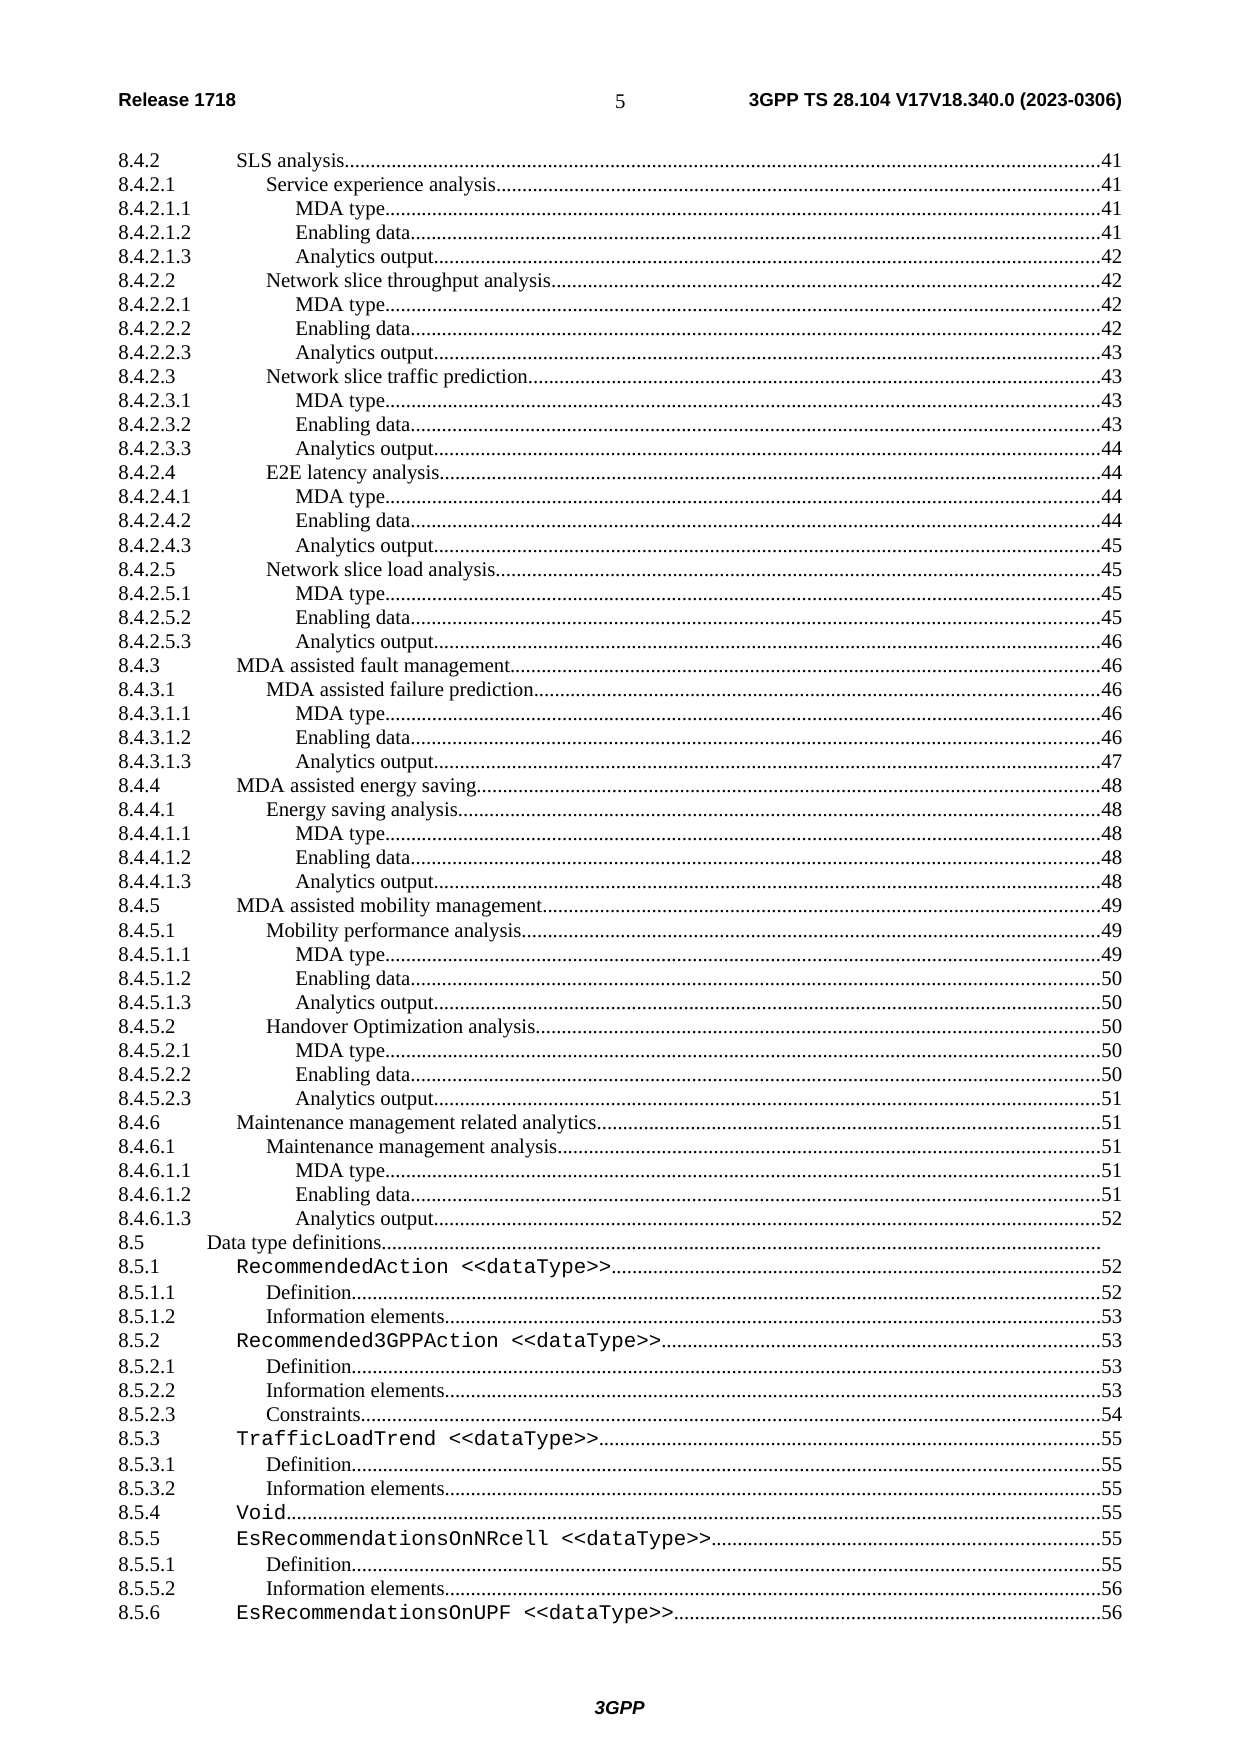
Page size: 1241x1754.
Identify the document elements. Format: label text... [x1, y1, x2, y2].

text 8.5.5.2 Information elements 56 [118, 1576, 1122, 1599]
text 8.4.5.2.2 Enabling data 50 [118, 1062, 1122, 1086]
text 8.5.4 Void 55 [118, 1500, 1122, 1526]
text 8.4.5.1 Mobility performance analysis 49 [118, 917, 1122, 942]
text 8.4.4.1 Energy saving analysis 48 [118, 797, 1122, 821]
text 8.4.2.5.1 MDA type 45 [118, 581, 1122, 605]
text 8.4.2.5 Network slice load analysis 45 [118, 557, 1122, 581]
text 8.4.2.1 Service experience analysis 41 [118, 172, 1122, 196]
text 8.4.6.1.1 MDA type 51 [118, 1158, 1122, 1182]
text 8.4.2.5.3 Analytics output 46 [118, 629, 1122, 653]
text 8.4.2.1.1 MDA type 41 [118, 196, 1122, 220]
text 8.5 Data type definitions 52 [118, 1230, 1078, 1254]
text 8.4.2.3.3 Analytics output 44 [118, 436, 1122, 460]
text 8.5.3 TrafficLoadTrend <<dataType>> 55 [118, 1426, 1122, 1452]
text 8.5.1.2 Information elements 53 [118, 1304, 1122, 1328]
text 8.5.3.2 Information elements 55 [118, 1476, 1122, 1500]
text 8.4.2.2.2 Enabling data 42 [118, 316, 1122, 340]
text 8.4.5.2.1 MDA type 50 [118, 1038, 1122, 1062]
text 8.5.3.1 Definition 55 [118, 1452, 1122, 1476]
text 8.4.3.1.3 Analytics output 47 [118, 749, 1122, 773]
text 8.5.2 Recommended3GPPAction <<dataType>> 53 [118, 1328, 1122, 1354]
text 8.4.3.1.1 MDA type 46 [118, 701, 1122, 725]
text 8.4.6.1.3 Analytics output 52 [118, 1206, 1122, 1230]
text 8.4.3.1 MDA assisted failure prediction 46 [118, 677, 1122, 701]
text 8.4.5 MDA assisted mobility management 49 [118, 893, 1122, 917]
text 8.5.1 RecommendedAction <<dataType>> 52 [118, 1254, 1122, 1280]
text 8.5.5.1 Definition 55 [118, 1551, 1122, 1576]
text 8.4.5.2.3 Analytics output 51 [118, 1086, 1122, 1110]
text 8.4.5.1.2 Enabling data 50 [118, 966, 1122, 990]
text 8.4.2.3.2 Enabling data 43 [118, 412, 1122, 436]
text 8.4.4 MDA assisted energy saving 48 [118, 773, 1122, 797]
text 8.4.2.2.1 MDA type 42 [118, 292, 1122, 316]
text 8.4.4.1.3 Analytics output 48 [118, 869, 1122, 893]
text 8.4.2.2.3 Analytics output 43 [118, 340, 1122, 364]
text 8.4.2 SLS analysis 41 [118, 147, 1122, 172]
text 8.4.4.1.2 Enabling data 48 [118, 845, 1122, 869]
text 8.4.2.1.2 Enabling data 41 [118, 220, 1122, 244]
text 8.4.6.1 Maintenance management analysis 51 [118, 1134, 1122, 1158]
text 8.4.4.1.1 MDA type 48 [118, 821, 1122, 845]
text 8.5.2.3 Constraints 54 [118, 1402, 1122, 1426]
text 8.5.1.1 Definition 52 [118, 1280, 1122, 1304]
text 8.4.2.4.3 Analytics output 45 [118, 532, 1122, 557]
text 8.4.2.3 Network slice traffic prediction 43 [118, 364, 1122, 388]
text 8.4.5.1.1 MDA type 49 [118, 942, 1122, 966]
text 8.4.2.4 E2E latency analysis 44 [118, 460, 1122, 484]
text 8.5.5 EsRecommendationsOnNRcell <<dataType>> 55 [118, 1526, 1122, 1551]
text 8.4.2.3.1 MDA type 43 [118, 388, 1122, 412]
text 8.4.2.1.3 Analytics output 42 [118, 244, 1122, 268]
text 8.4.3 MDA assisted fault management 46 [118, 653, 1122, 677]
text 8.4.2.4.1 MDA type 44 [118, 484, 1122, 508]
text 8.4.5.2 Handover Optimization analysis 50 [118, 1014, 1122, 1038]
text 8.4.3.1.2 Enabling data 46 [118, 725, 1122, 749]
text 8.5.2.1 Definition 53 [118, 1354, 1122, 1378]
text 8.4.6.1.2 Enabling data 51 [118, 1182, 1122, 1206]
text 8.4.5.1.3 Analytics output 50 [118, 990, 1122, 1014]
text 8.4.2.2 Network slice throughput analysis 42 [118, 268, 1122, 292]
text 8.5.6 EsRecommendationsOnUPF <<dataType>> 56 [118, 1599, 1122, 1625]
text 8.4.6 Maintenance management related analytics 51 [118, 1110, 1122, 1134]
text 8.4.2.4.2 Enabling data 44 [118, 508, 1122, 532]
text 8.5.2.2 Information elements 53 [118, 1378, 1122, 1402]
text 8.4.2.5.2 Enabling data 45 [118, 605, 1122, 629]
